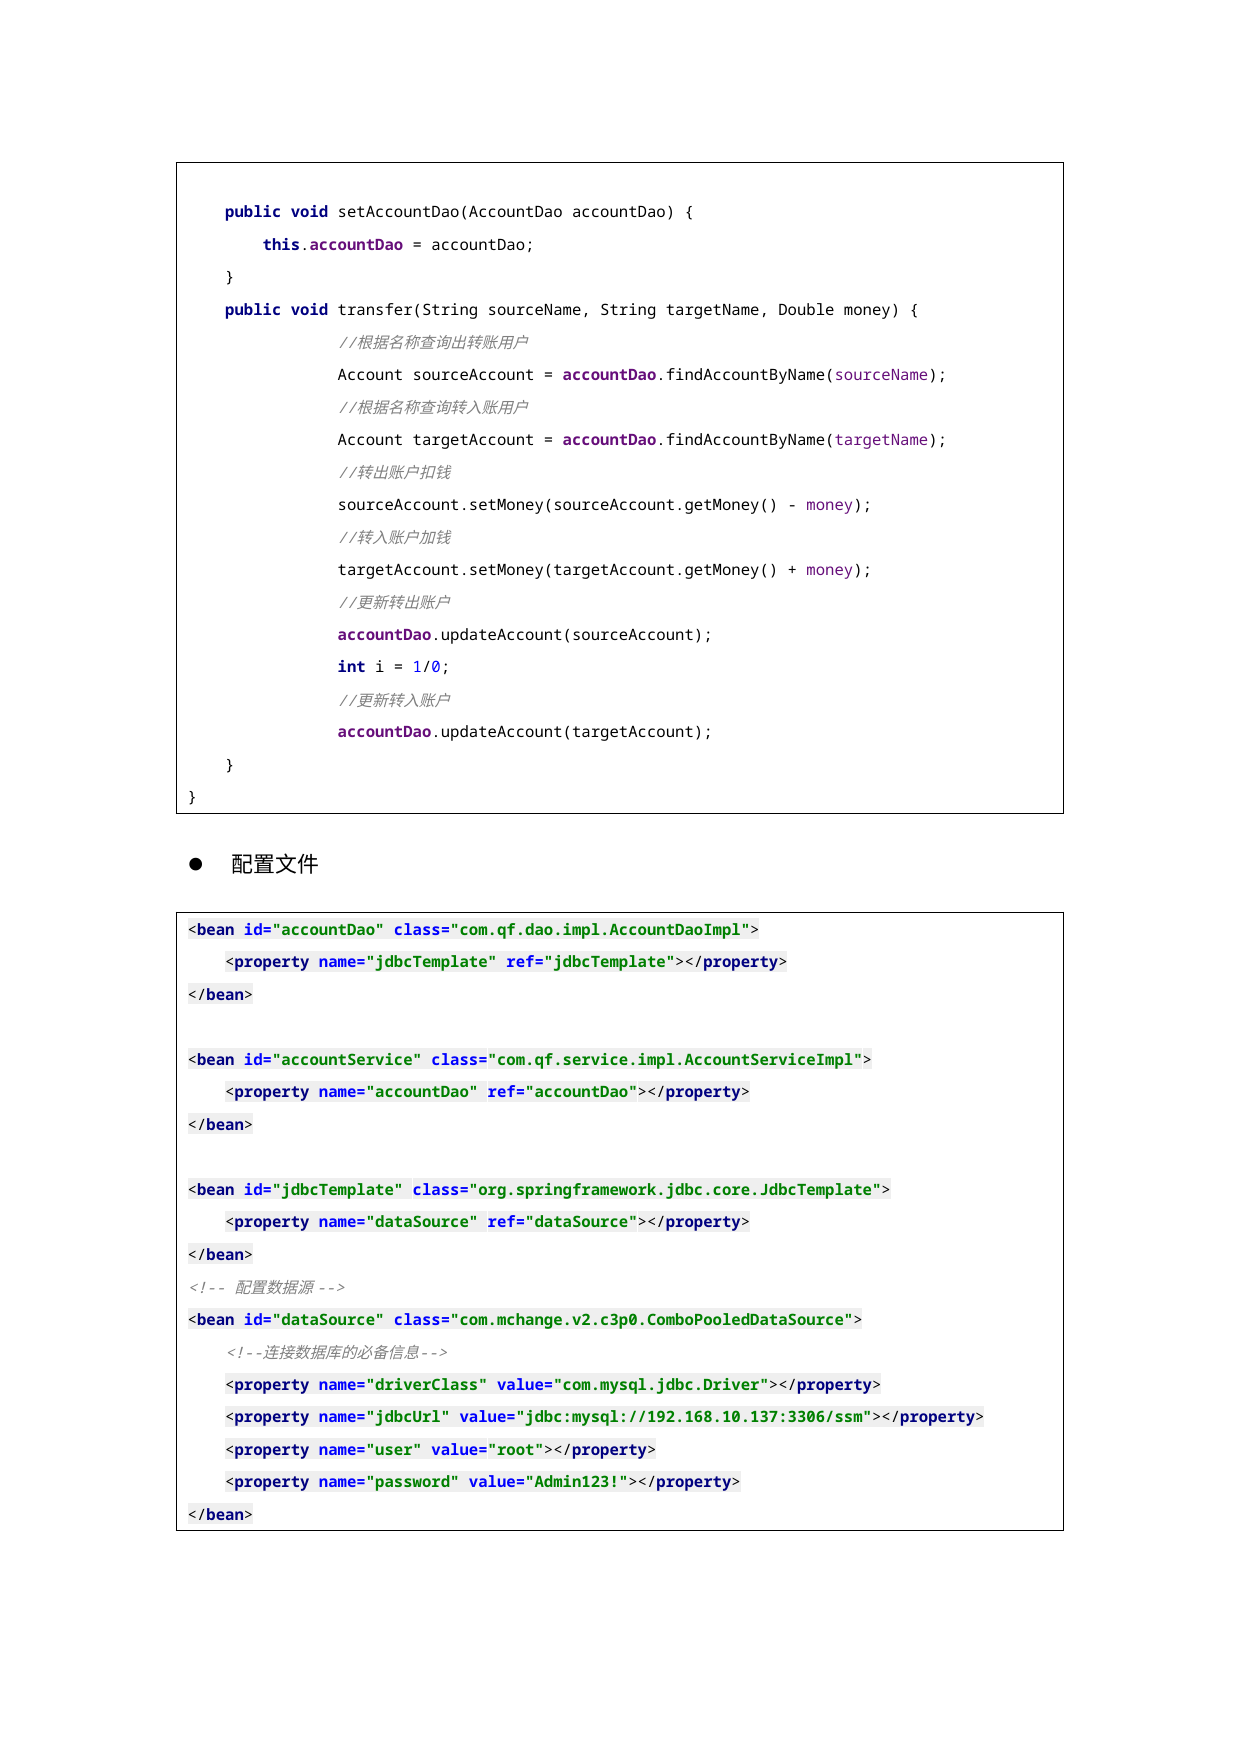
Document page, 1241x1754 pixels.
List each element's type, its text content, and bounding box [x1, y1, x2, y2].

list 配置文件 [187, 847, 1053, 879]
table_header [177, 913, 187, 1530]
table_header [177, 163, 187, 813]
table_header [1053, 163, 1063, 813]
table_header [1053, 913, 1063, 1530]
